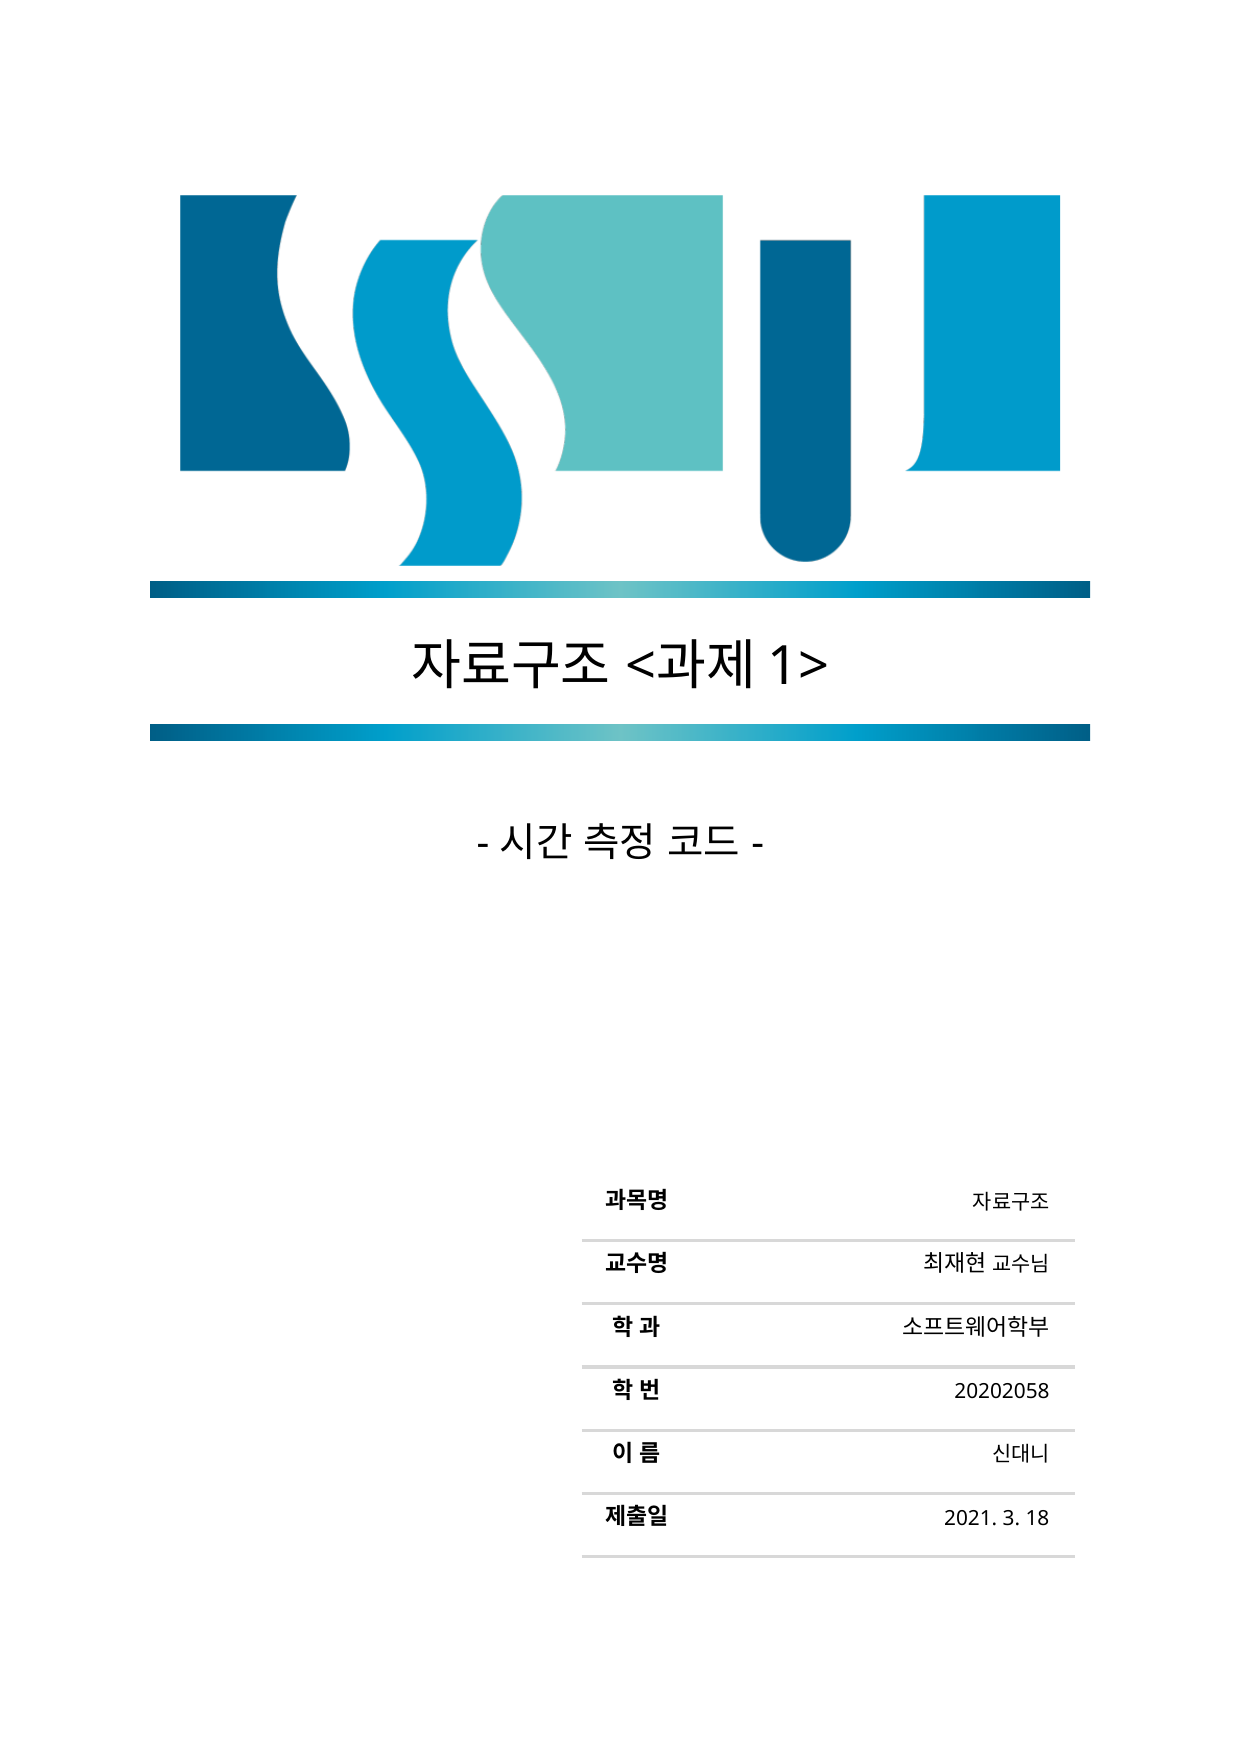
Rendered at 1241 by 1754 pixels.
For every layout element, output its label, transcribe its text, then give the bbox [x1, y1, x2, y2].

table_cell 이 름 [582, 1432, 691, 1492]
text 자료구조 <과제1> [150, 622, 1090, 701]
table_cell 학 번 [582, 1369, 691, 1428]
table_header 과목명 [582, 1179, 691, 1239]
picture [180, 195, 1060, 566]
table_header 자료구조 [691, 1179, 1075, 1239]
table_cell 신대니 [691, 1432, 1075, 1492]
table_cell 학 과 [582, 1305, 691, 1365]
table_cell 소프트웨어학부 [691, 1305, 1075, 1365]
table_cell 20202058 [691, 1369, 1075, 1428]
table_cell 2021. 3. 18 [691, 1495, 1075, 1555]
table_cell 제출일 [582, 1495, 691, 1555]
text - 시간 측정 코드 - [150, 810, 1090, 868]
table_cell 교수명 [582, 1242, 691, 1302]
table_cell 최재현 교수님 [691, 1242, 1075, 1302]
picture [423, 724, 819, 741]
picture [423, 581, 819, 598]
